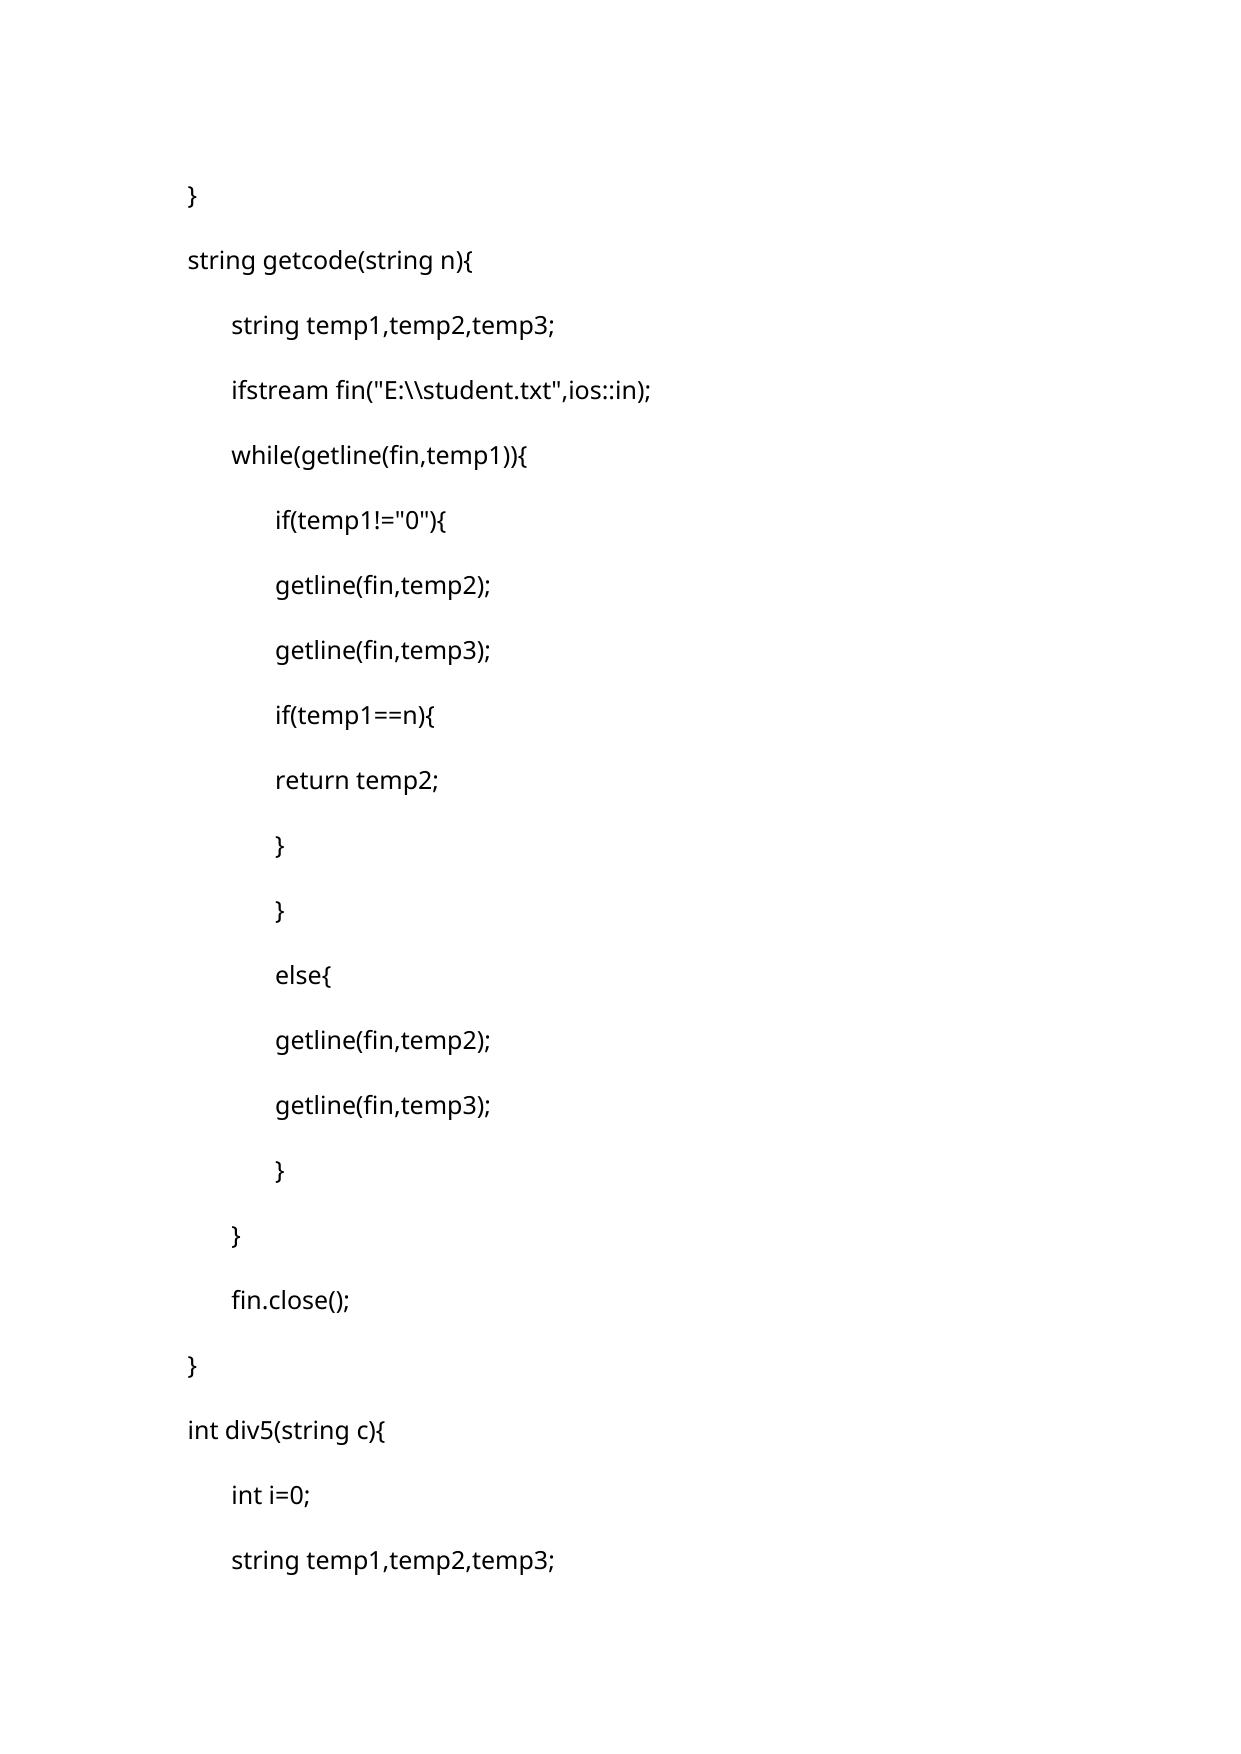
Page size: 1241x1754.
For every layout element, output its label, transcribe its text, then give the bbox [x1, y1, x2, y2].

text getline(fin,temp2); [187, 552, 1053, 617]
text string temp1,temp2,temp3; [187, 292, 1053, 357]
text string getcode(string n){ [187, 227, 1053, 292]
text } [187, 877, 1053, 942]
text if(temp1!="0"){ [187, 487, 1053, 552]
text while(getline(fin,temp1)){ [187, 422, 1053, 487]
text } [187, 162, 1053, 227]
text fin.close(); [187, 1267, 1053, 1332]
text int i=0; [187, 1462, 1053, 1527]
text string temp1,temp2,temp3; [187, 1527, 1053, 1592]
text } [187, 1332, 1053, 1397]
text getline(fin,temp3); [187, 1072, 1053, 1137]
text ifstream fin("E:\\student.txt",ios::in); [187, 357, 1053, 422]
text } [187, 1137, 1053, 1202]
text } [187, 1202, 1053, 1267]
text else{ [187, 942, 1053, 1007]
text } [187, 812, 1053, 877]
text getline(fin,temp3); [187, 617, 1053, 682]
text int div5(string c){ [187, 1397, 1053, 1462]
text if(temp1==n){ [187, 682, 1053, 747]
text getline(fin,temp2); [187, 1007, 1053, 1072]
text return temp2; [187, 747, 1053, 812]
